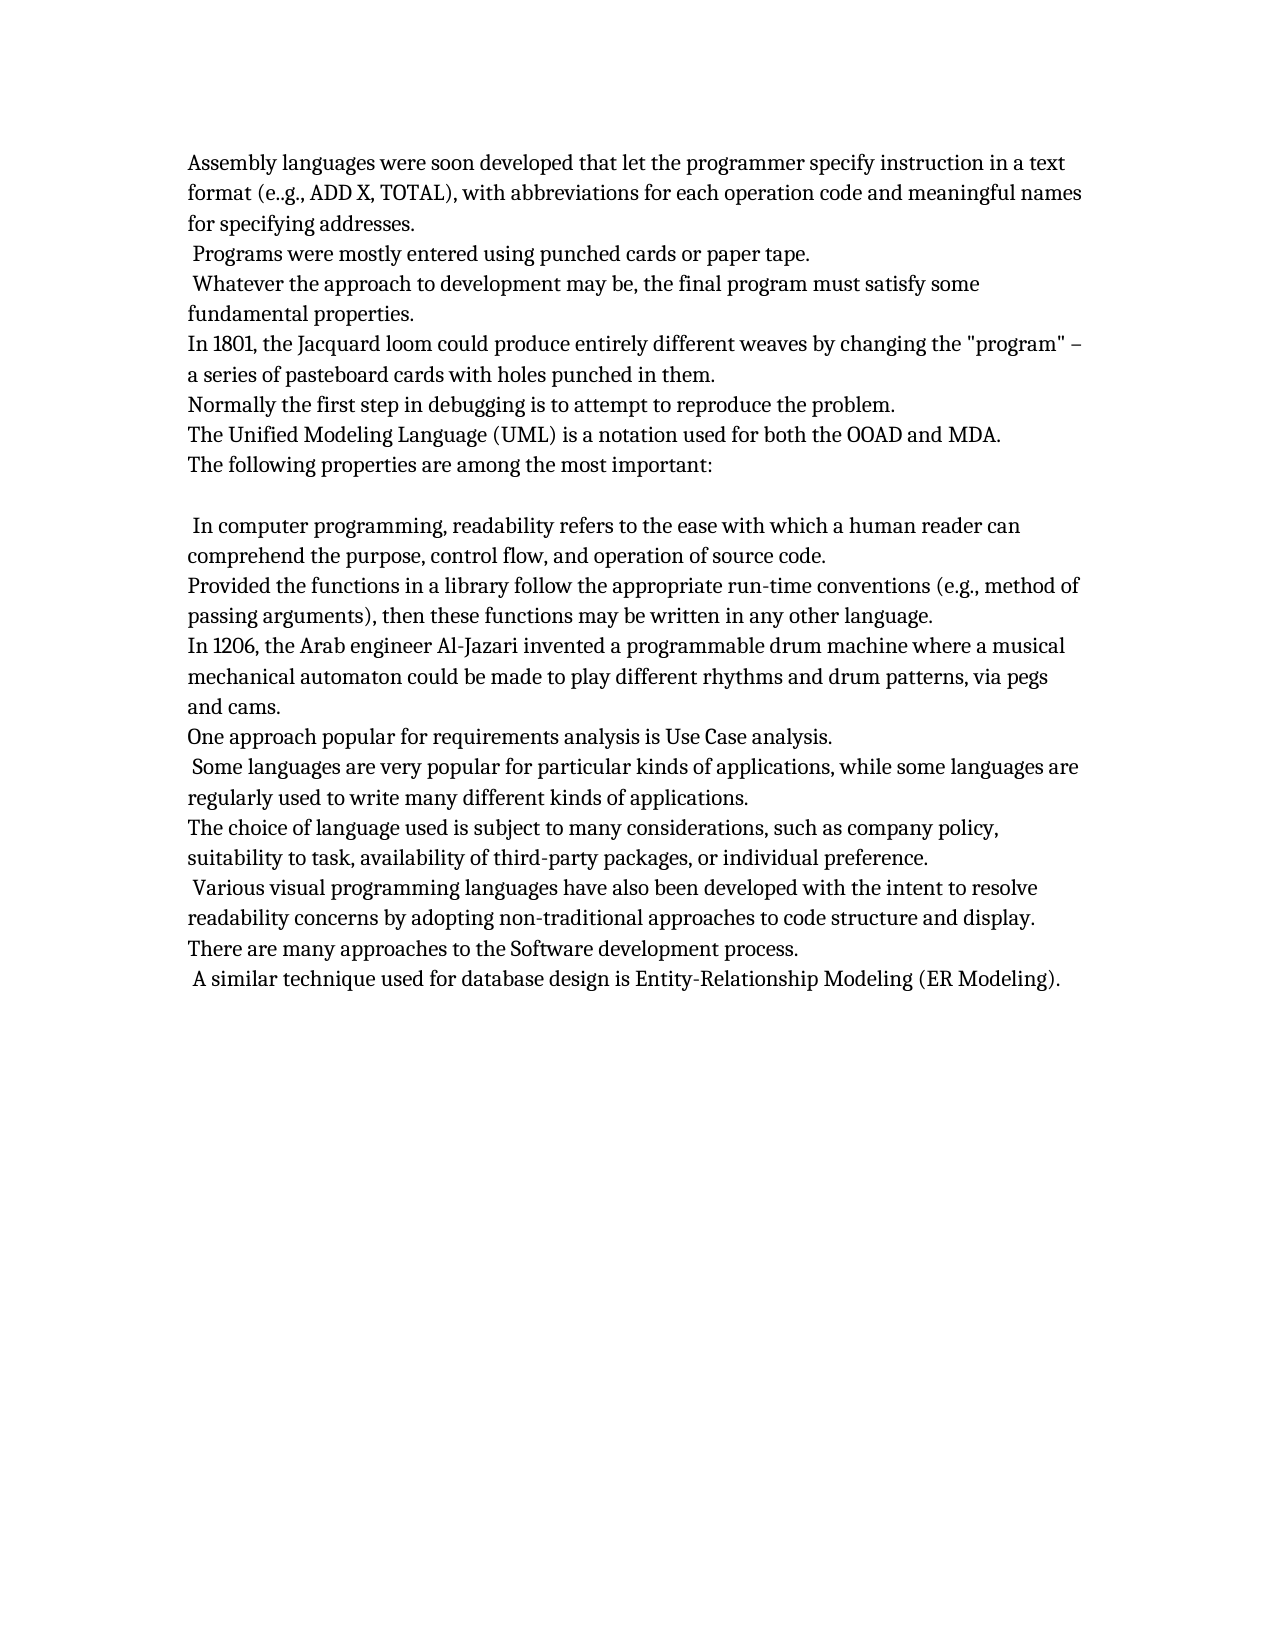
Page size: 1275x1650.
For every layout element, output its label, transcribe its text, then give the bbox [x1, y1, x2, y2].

text Assembly languages were soon developed that let the programmer specify instruction in a text format (e..g., ADD X, TOTAL), with abbreviations for each operation code and meaningful names for specifying addresses. Programs were mostly entered using punched cards or paper tape. Whatever the approach to development may be, the final program must satisfy some fundamental properties. In 1801, the Jacquard loom could produce entirely different weaves by changing the "program" – a series of pasteboard cards with holes punched in them. Normally the first step in debugging is to attempt to reproduce the problem. The Unified Modeling Language (UML) is a notation used for both the OOAD and MDA. The following properties are among the most important: In computer programming, readability refers to the ease with which a human reader can comprehend the purpose, control flow, and operation of source code. Provided the functions in a library follow the appropriate run-time conventions (e.g., method of passing arguments), then these functions may be written in any other language. In 1206, the Arab engineer Al-Jazari invented a programmable drum machine where a musical mechanical automaton could be made to play different rhythms and drum patterns, via pegs and cams. One approach popular for requirements analysis is Use Case analysis. Some languages are very popular for particular kinds of applications, while some languages are regularly used to write many different kinds of applications. The choice of language used is subject to many considerations, such as company policy, suitability to task, availability of third-party packages, or individual preference. Various visual programming languages have also been developed with the intent to resolve readability concerns by adopting non-traditional approaches to code structure and display. There are many approaches to the Software development process. A similar technique used for database design is Entity-Relationship Modeling (ER Modeling). [187, 150, 1087, 992]
